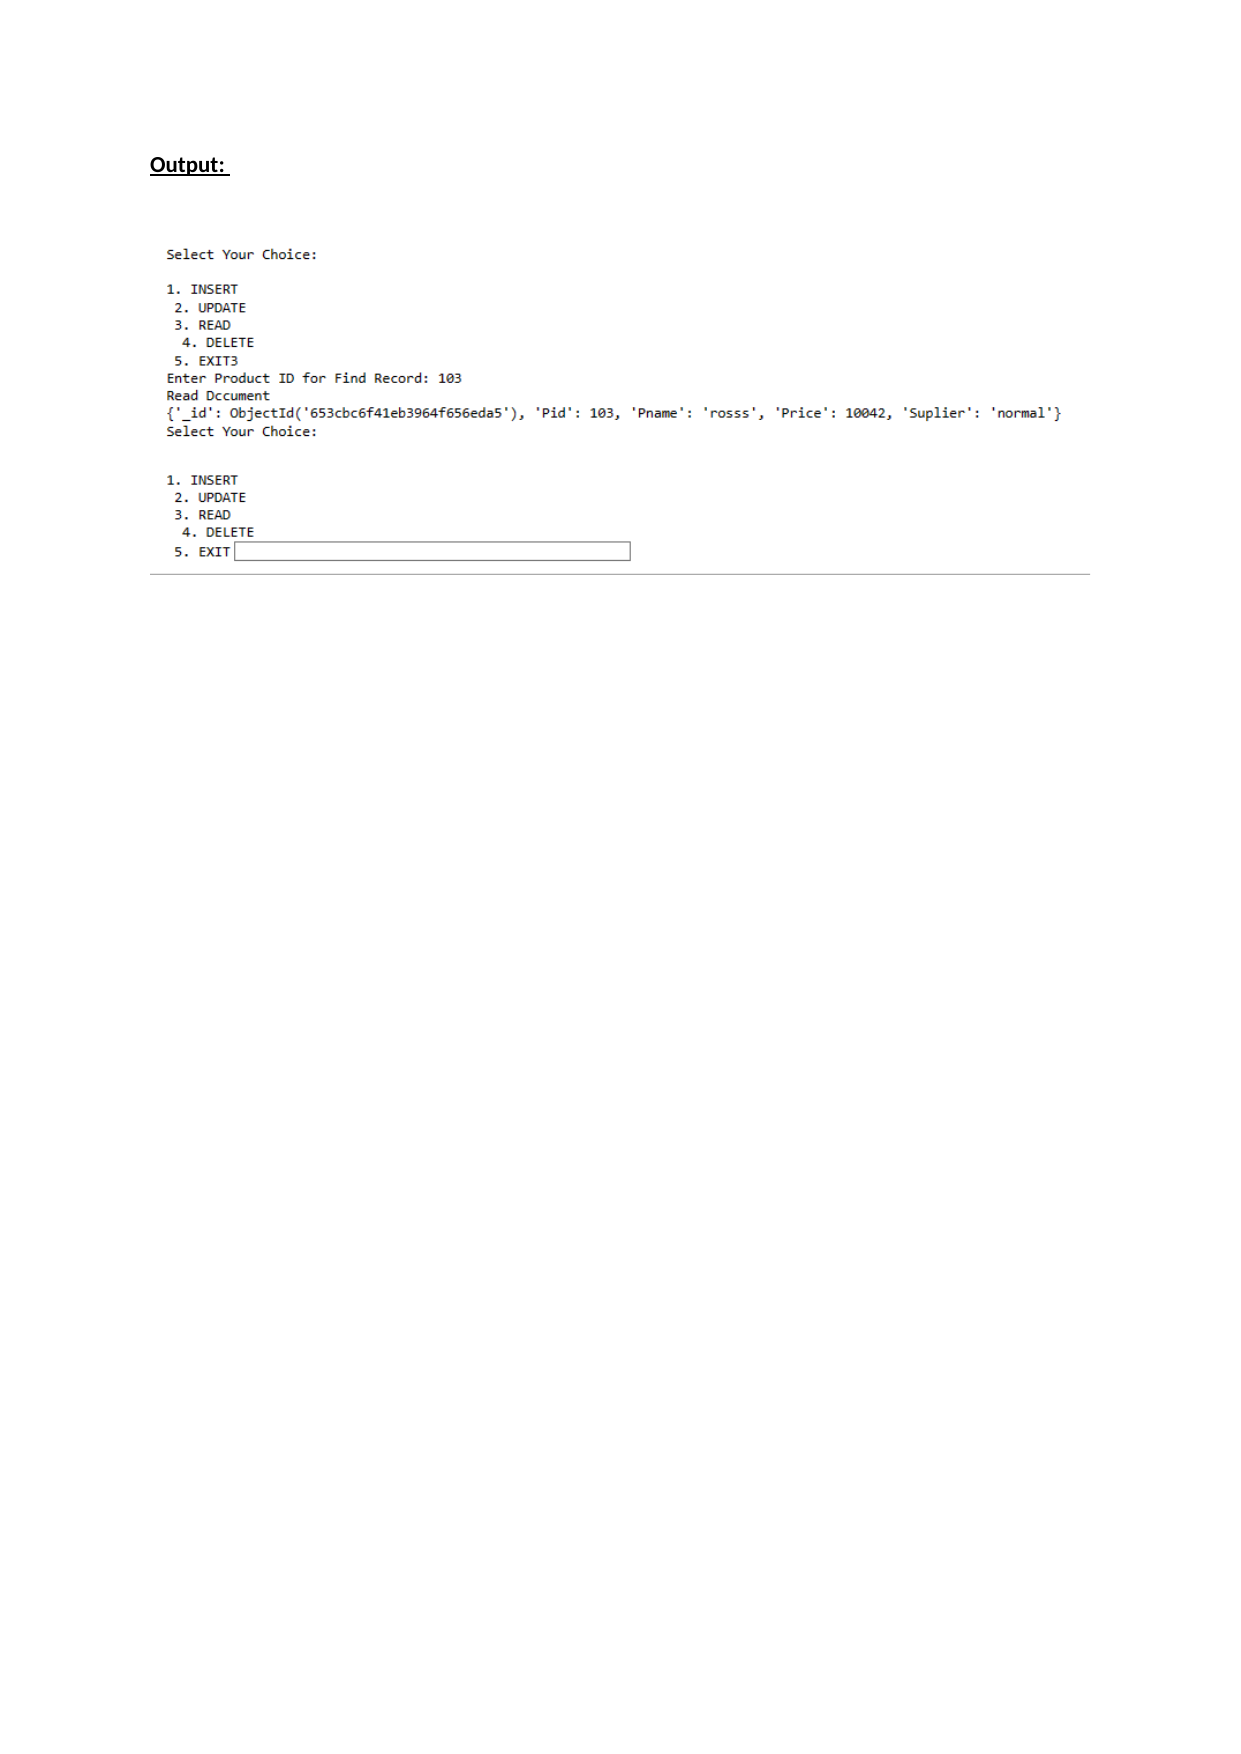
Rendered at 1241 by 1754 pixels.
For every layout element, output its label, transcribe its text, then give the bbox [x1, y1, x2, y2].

text Output: [150, 150, 1090, 178]
picture [150, 243, 1091, 575]
